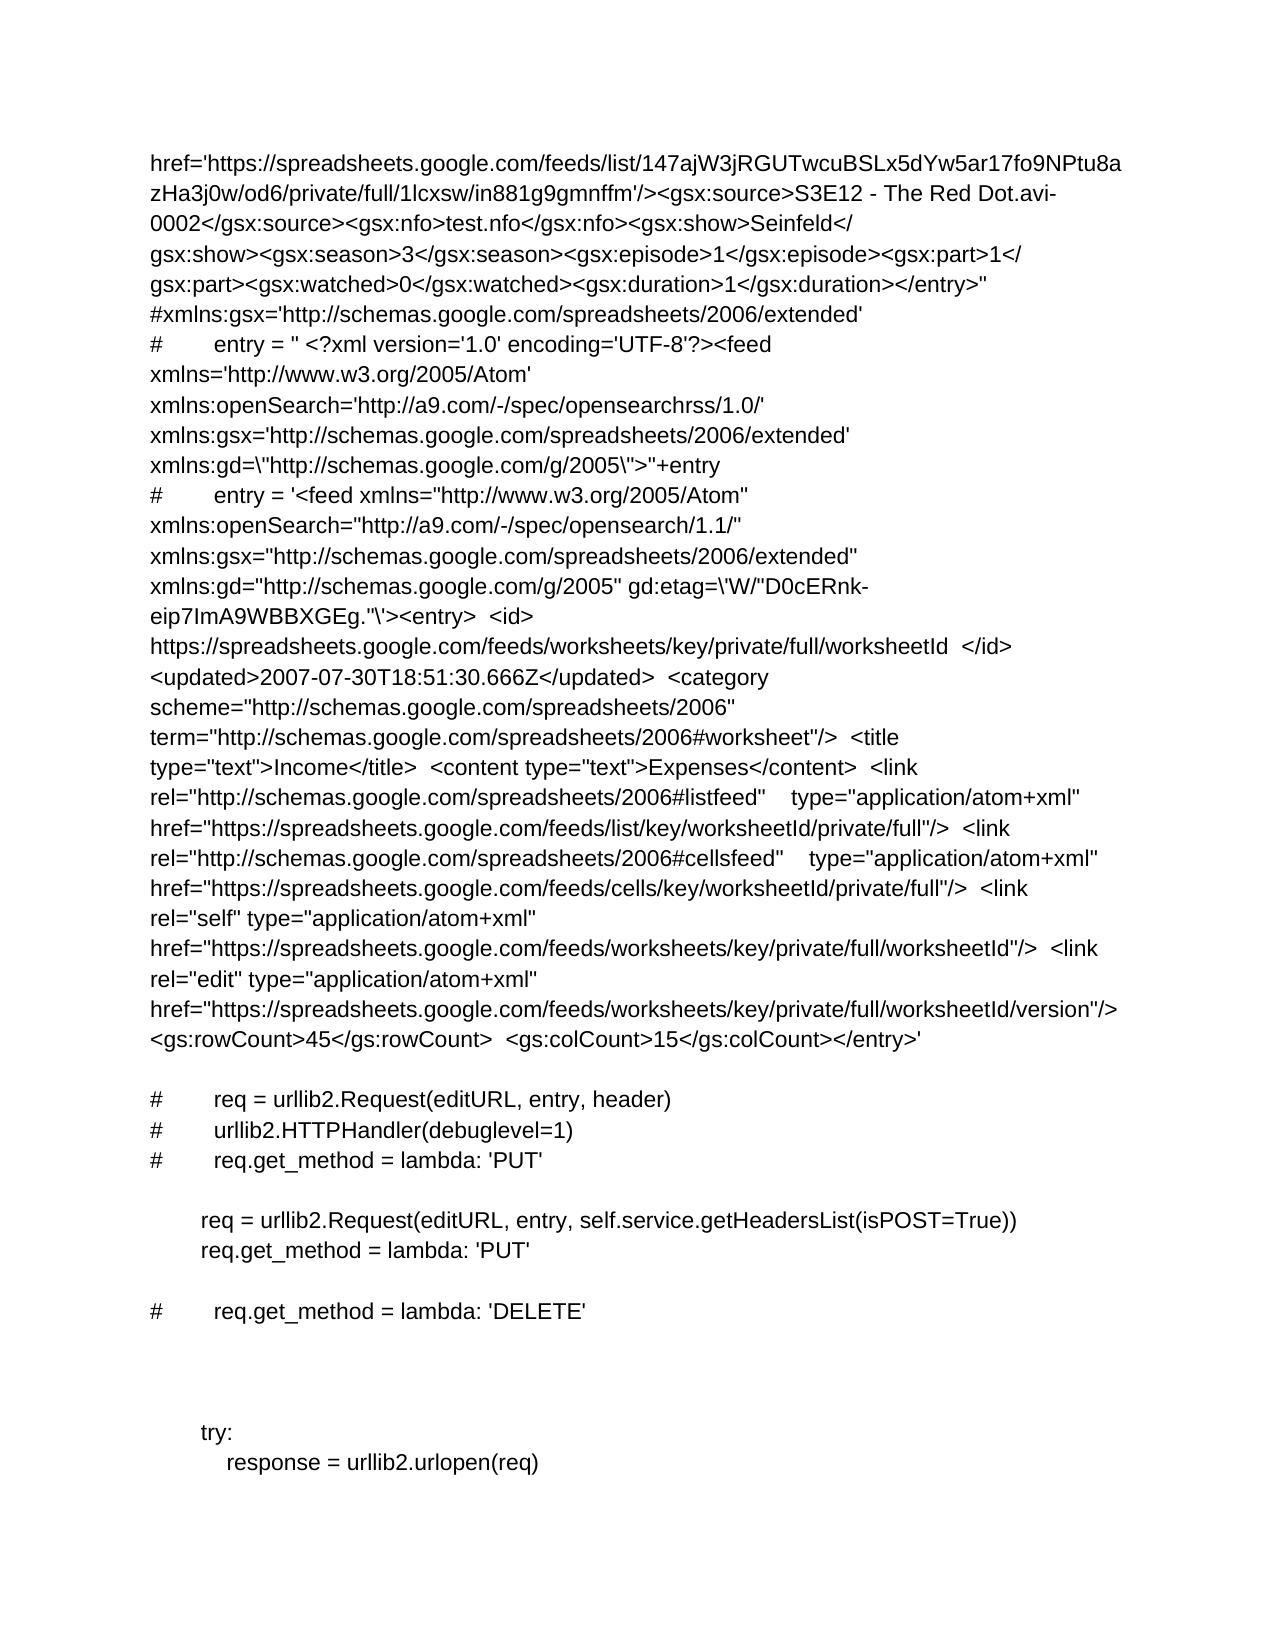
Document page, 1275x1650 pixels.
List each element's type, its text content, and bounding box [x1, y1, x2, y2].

text # entry = '<feed xmlns="http://www.w3.org/2005/Atom" xmlns:openSearch="http://a9.com/-/spec/opensearch/1.1/" xmlns:gsx="http://schemas.google.com/spreadsheets/2006/extended" xmlns:gd="http://schemas.google.com/g/2005" gd:etag=\'W/"D0cERnk-eip7ImA9WBBXGEg."\'><entry> <id> https://spreadsheets.google.com/feeds/worksheets/key/private/full/worksheetId </id> <updated>2007-07-30T18:51:30.666Z</updated> <category scheme="http://schemas.google.com/spreadsheets/2006" term="http://schemas.google.com/spreadsheets/2006#worksheet"/> <title type="text">Income</title> <content type="text">Expenses</content> <link rel="http://schemas.google.com/spreadsheets/2006#listfeed" type="application/atom+xml" href="https://spreadsheets.google.com/feeds/list/key/worksheetId/private/full"/> <link rel="http://schemas.google.com/spreadsheets/2006#cellsfeed" type="application/atom+xml" href="https://spreadsheets.google.com/feeds/cells/key/worksheetId/private/full"/> <link rel="self" type="application/atom+xml" href="https://spreadsheets.google.com/feeds/worksheets/key/private/full/worksheetId"/> <link rel="edit" type="application/atom+xml" href="https://spreadsheets.google.com/feeds/worksheets/key/private/full/worksheetId/version"/> <gs:rowCount>45</gs:rowCount> <gs:colCount>15</gs:colCount></entry>' [150, 482, 1125, 1052]
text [150, 150, 1125, 297]
text # req.get_method = lambda: 'PUT' [150, 1147, 1125, 1173]
text #xmlns:gsx='http://schemas.google.com/spreadsheets/2006/extended' [150, 301, 1125, 327]
text # req.get_method = lambda: 'DELETE' [150, 1298, 1125, 1324]
text # req = urllib2.Request(editURL, entry, header) [150, 1086, 1125, 1113]
text # urllib2.HTTPHandler(debuglevel=1) [150, 1117, 1125, 1143]
text response = urllib2.urlopen(req) [150, 1449, 1125, 1475]
text try: [150, 1419, 1125, 1445]
text req.get_method = lambda: 'PUT' [150, 1237, 1125, 1264]
text # entry = " <?xml version='1.0' encoding='UTF-8'?><feed xmlns='http://www.w3.org/2005/Atom' xmlns:openSearch='http://a9.com/-/spec/opensearchrss/1.0/' xmlns:gsx='http://schemas.google.com/spreadsheets/2006/extended' xmlns:gd=\"http://schemas.google.com/g/2005\">"+entry [150, 331, 1125, 478]
text req = urllib2.Request(editURL, entry, self.service.getHeadersList(isPOST=True)) [150, 1207, 1125, 1234]
